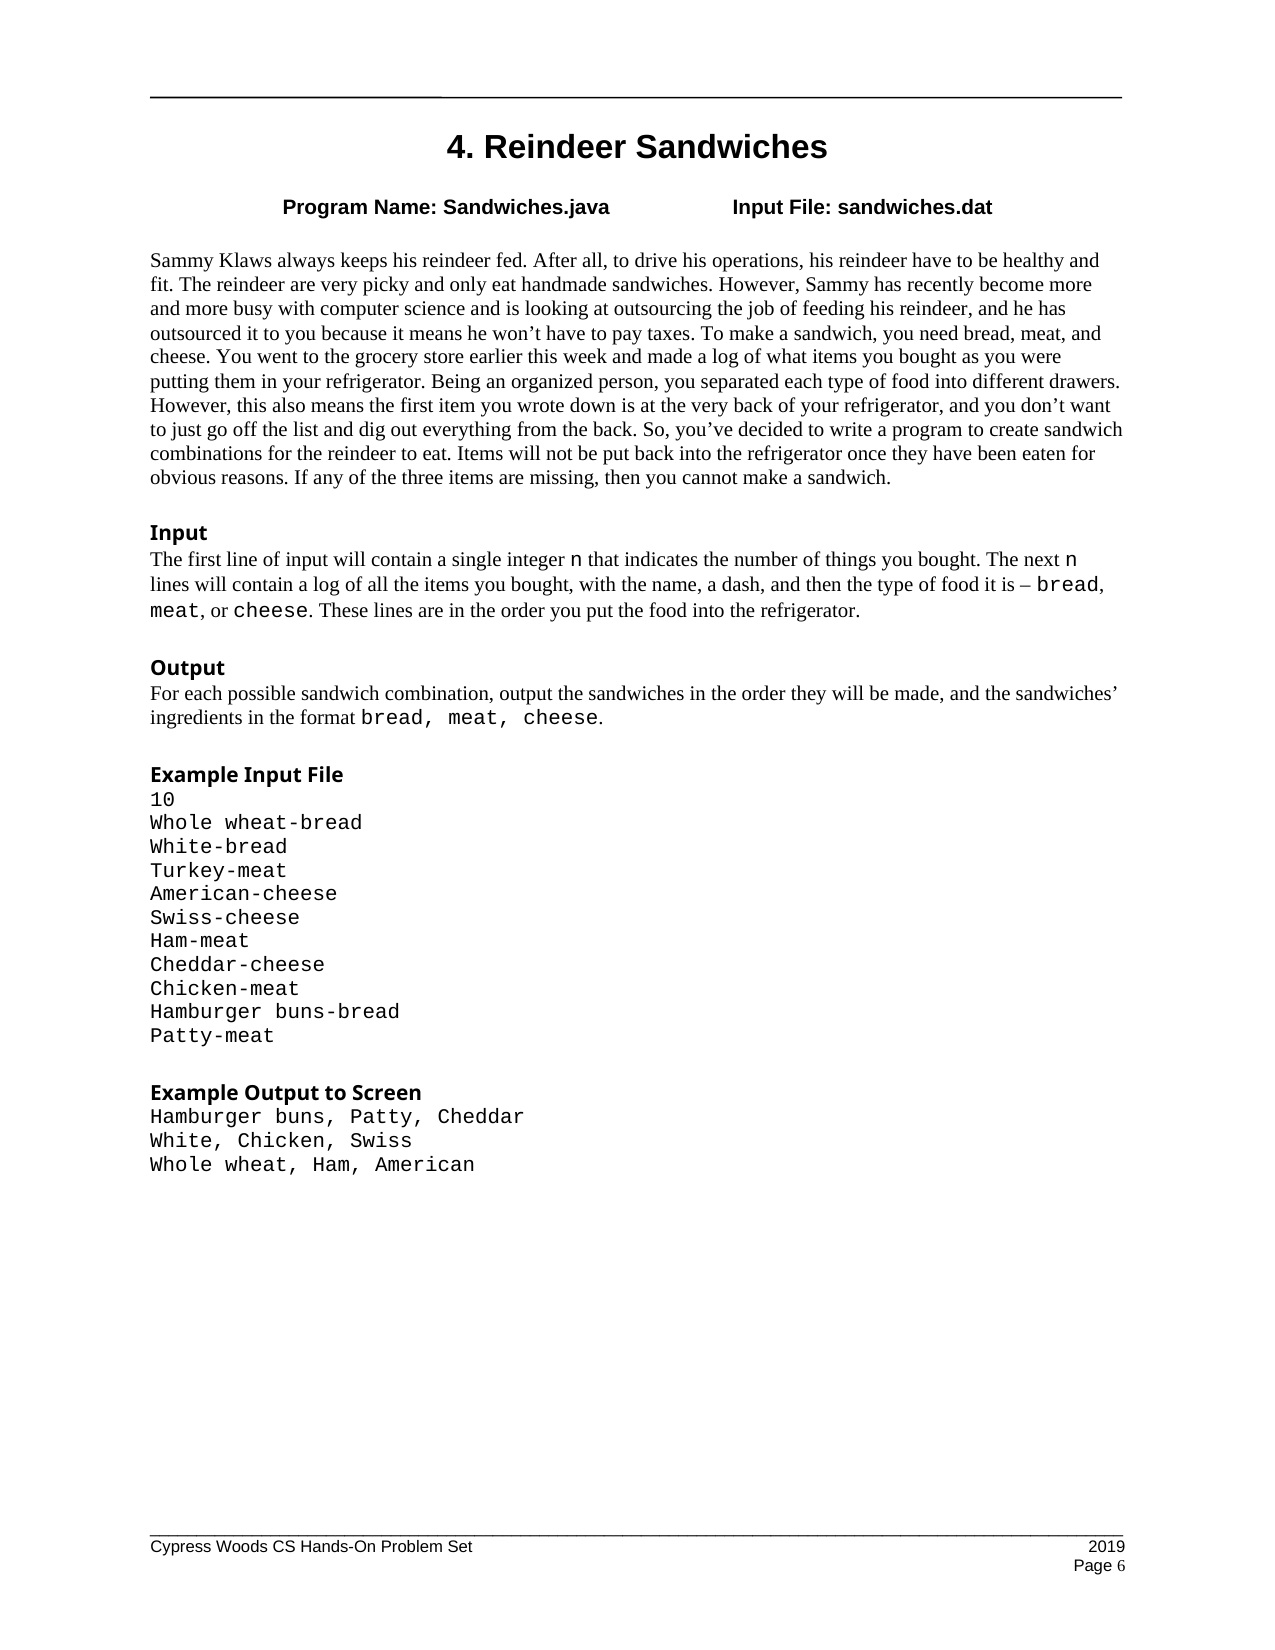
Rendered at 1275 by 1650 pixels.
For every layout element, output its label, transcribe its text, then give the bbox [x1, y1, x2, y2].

text Sammy Klaws always keeps his reindeer fed. After all, to drive his operations, his reindeer have to be healthy and fit. The reindeer are very picky and only eat handmade sandwiches. However, Sammy has recently become more and more busy with computer science and is looking at outsourcing the job of feeding his reindeer, and he has outsourced it to you because it means he won’t have to pay taxes. To make a sandwich, you need bread, meat, and cheese. You went to the grocery store earlier this week and made a log of what items you bought as you were putting them in your refrigerator. Being an organized person, you separated each type of food into different drawers. However, this also means the first item you wrote down is at the very back of your refrigerator, and you don’t want to just go off the list and dig out everything from the back. So, you’ve decided to write a program to create sandwich combinations for the reindeer to eat. Items will not be put back into the refrigerator once they have been eaten for obvious reasons. If any of the three items are missing, then you cannot make a sandwich. [150, 248, 1125, 489]
text For each possible sandwich combination, output the sandwiches in the order they will be made, and the sandwiches’ ingredients in the format bread, meat, cheese. [150, 681, 1125, 731]
text Whole wheat-bread [150, 812, 1125, 836]
text 10 [150, 789, 1125, 812]
text White, Chicken, Swiss [150, 1130, 1125, 1154]
text White-bread [150, 836, 1125, 859]
text Hamburger buns-bread [150, 1001, 1125, 1025]
text Input [150, 518, 1125, 546]
text American-cheese [150, 883, 1125, 907]
text The first line of input will contain a single integer n that indicates the number of things you bought. The next n lines will contain a log of all the items you bought, with the name, a dash, and then the type of food it is – bread, meat, or cheese. These lines are in the order you put the food into the refrigerator. [150, 546, 1125, 624]
text Cheddar-cheese [150, 954, 1125, 978]
text 4. Reindeer Sandwiches [150, 127, 1125, 166]
text Output [150, 653, 1125, 681]
text Example Input File [150, 760, 1125, 789]
text Whole wheat, Ham, American [150, 1154, 1125, 1177]
subtitle Program Name: Sandwiches.java Input File: sandwiches.dat [150, 195, 1125, 219]
text Example Output to Screen [150, 1078, 1125, 1106]
text Turkey-meat [150, 859, 1125, 883]
text Hamburger buns, Patty, Cheddar [150, 1106, 1125, 1130]
text Ham-meat [150, 931, 1125, 954]
text Swiss-cheese [150, 907, 1125, 931]
text Patty-meat [150, 1025, 1125, 1049]
text Chicken-meat [150, 978, 1125, 1001]
